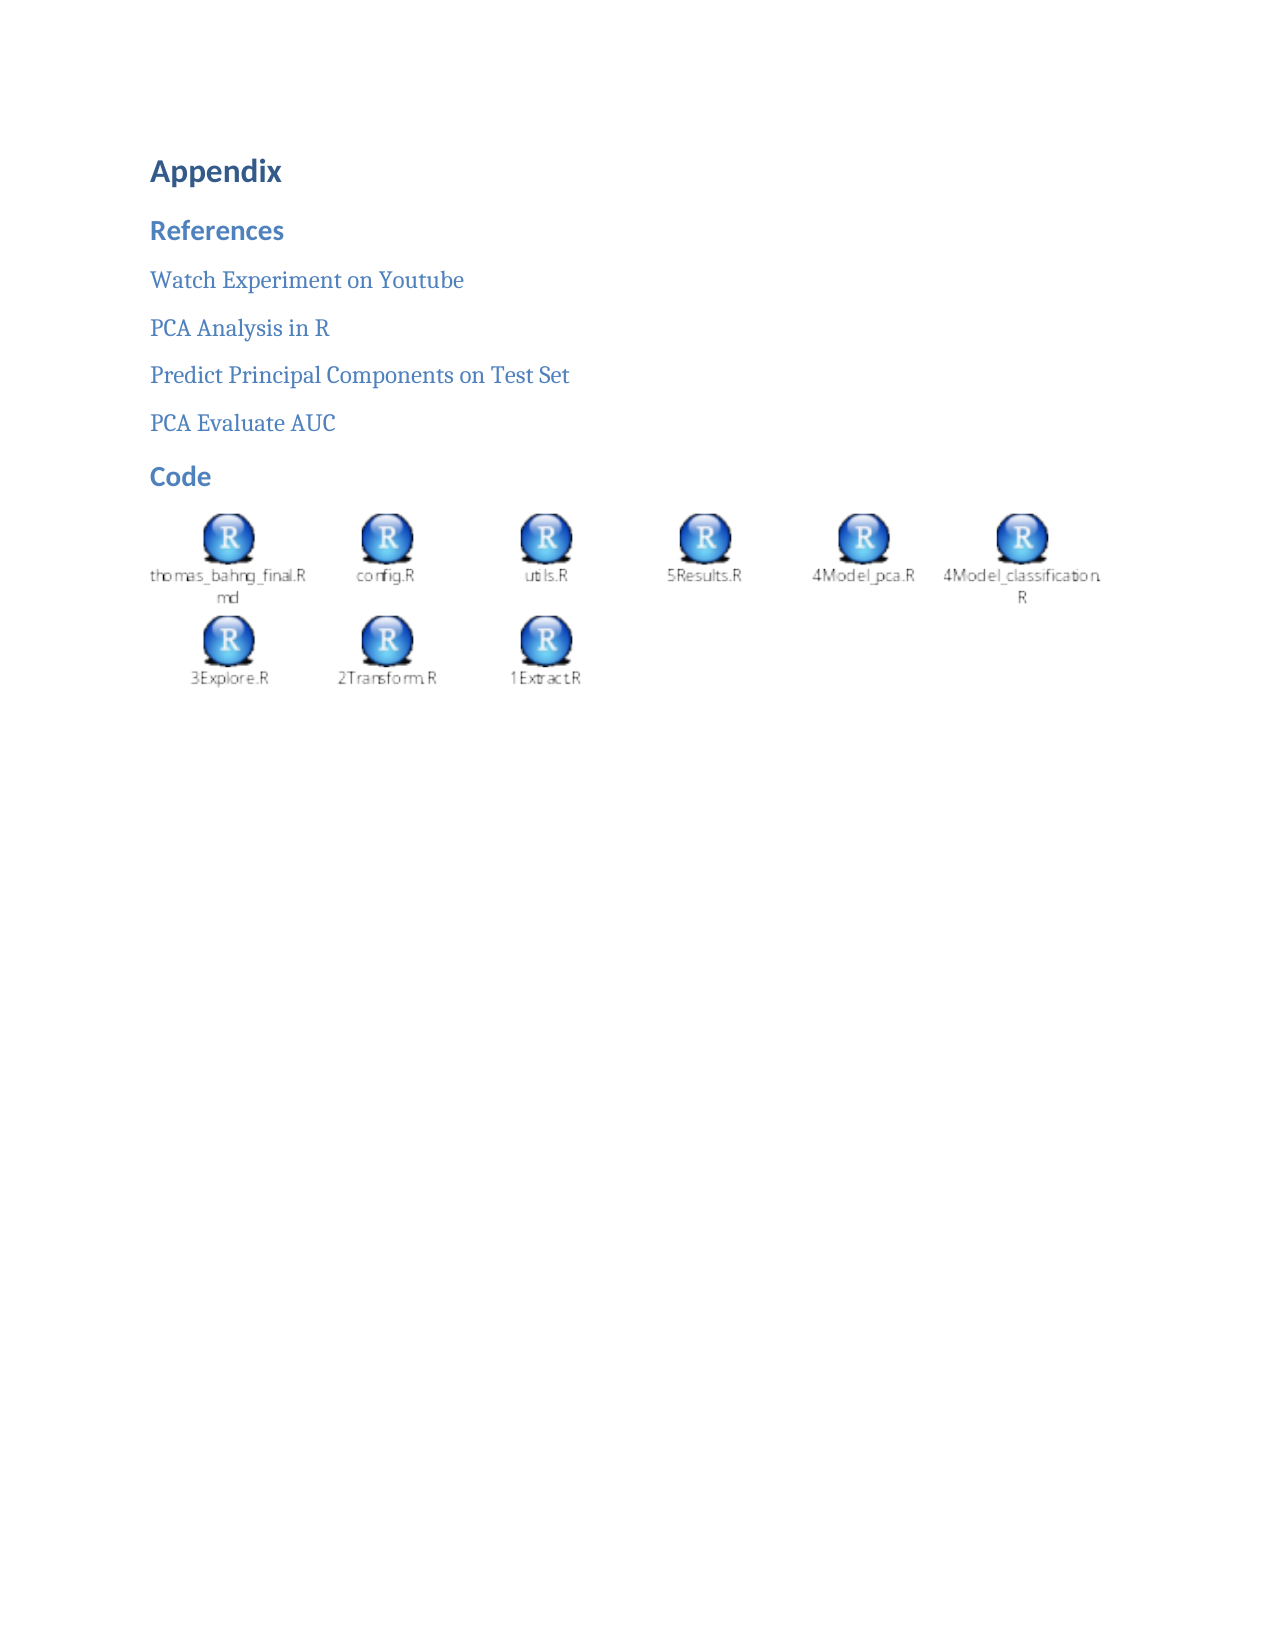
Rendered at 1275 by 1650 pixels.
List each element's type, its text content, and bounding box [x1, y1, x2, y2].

subtitle References [150, 212, 1125, 247]
text Predict Principal Components on Test Set [150, 361, 1125, 390]
text PCA Evaluate AUC [150, 408, 1125, 437]
subtitle Appendix [150, 150, 1125, 191]
text Watch Experiment on Youtube [150, 266, 1125, 295]
subtitle Code [150, 458, 1125, 494]
text PCA Analysis in R [150, 313, 1125, 342]
